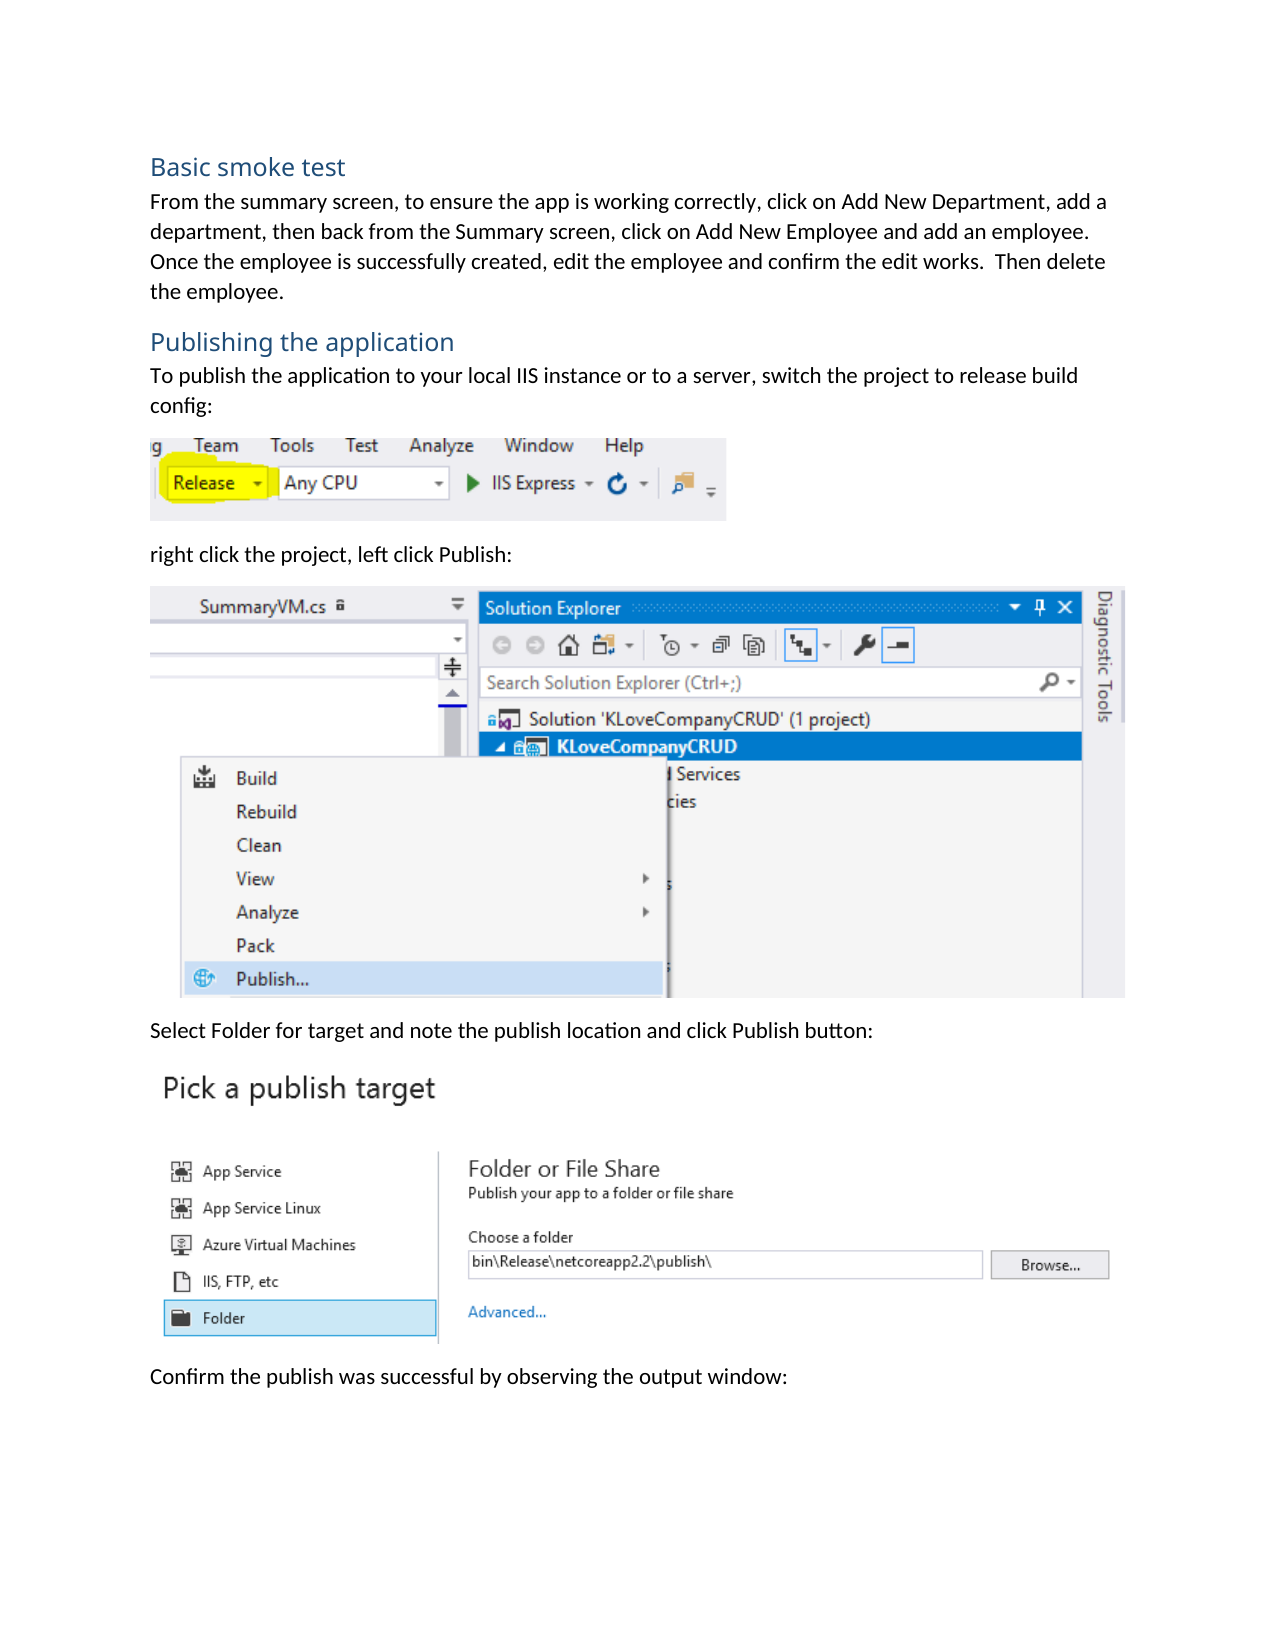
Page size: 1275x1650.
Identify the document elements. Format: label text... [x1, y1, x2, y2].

subtitle Basic smoke test [150, 150, 1125, 184]
picture [150, 1063, 1125, 1344]
text Select Folder for target and note the publish location and click Publish button: [150, 1016, 1125, 1044]
picture [150, 586, 1125, 998]
text To publish the application to your local IIS instance or to a server, switch the project to release build config: [150, 361, 1125, 419]
subtitle Publishing the application [150, 324, 1125, 358]
text right click the project, left click Publish: [150, 540, 1125, 568]
picture [150, 438, 727, 521]
text Confirm the publish was successful by observing the output window: [150, 1362, 1125, 1390]
text From the summary screen, to ensure the app is working correctly, click on Add New Department, add a department, then back from the Summary screen, click on Add New Employee and add an employee. Once the employee is successfully created, edit the employee and confirm the edit works. Then delete the employee. [150, 187, 1125, 305]
